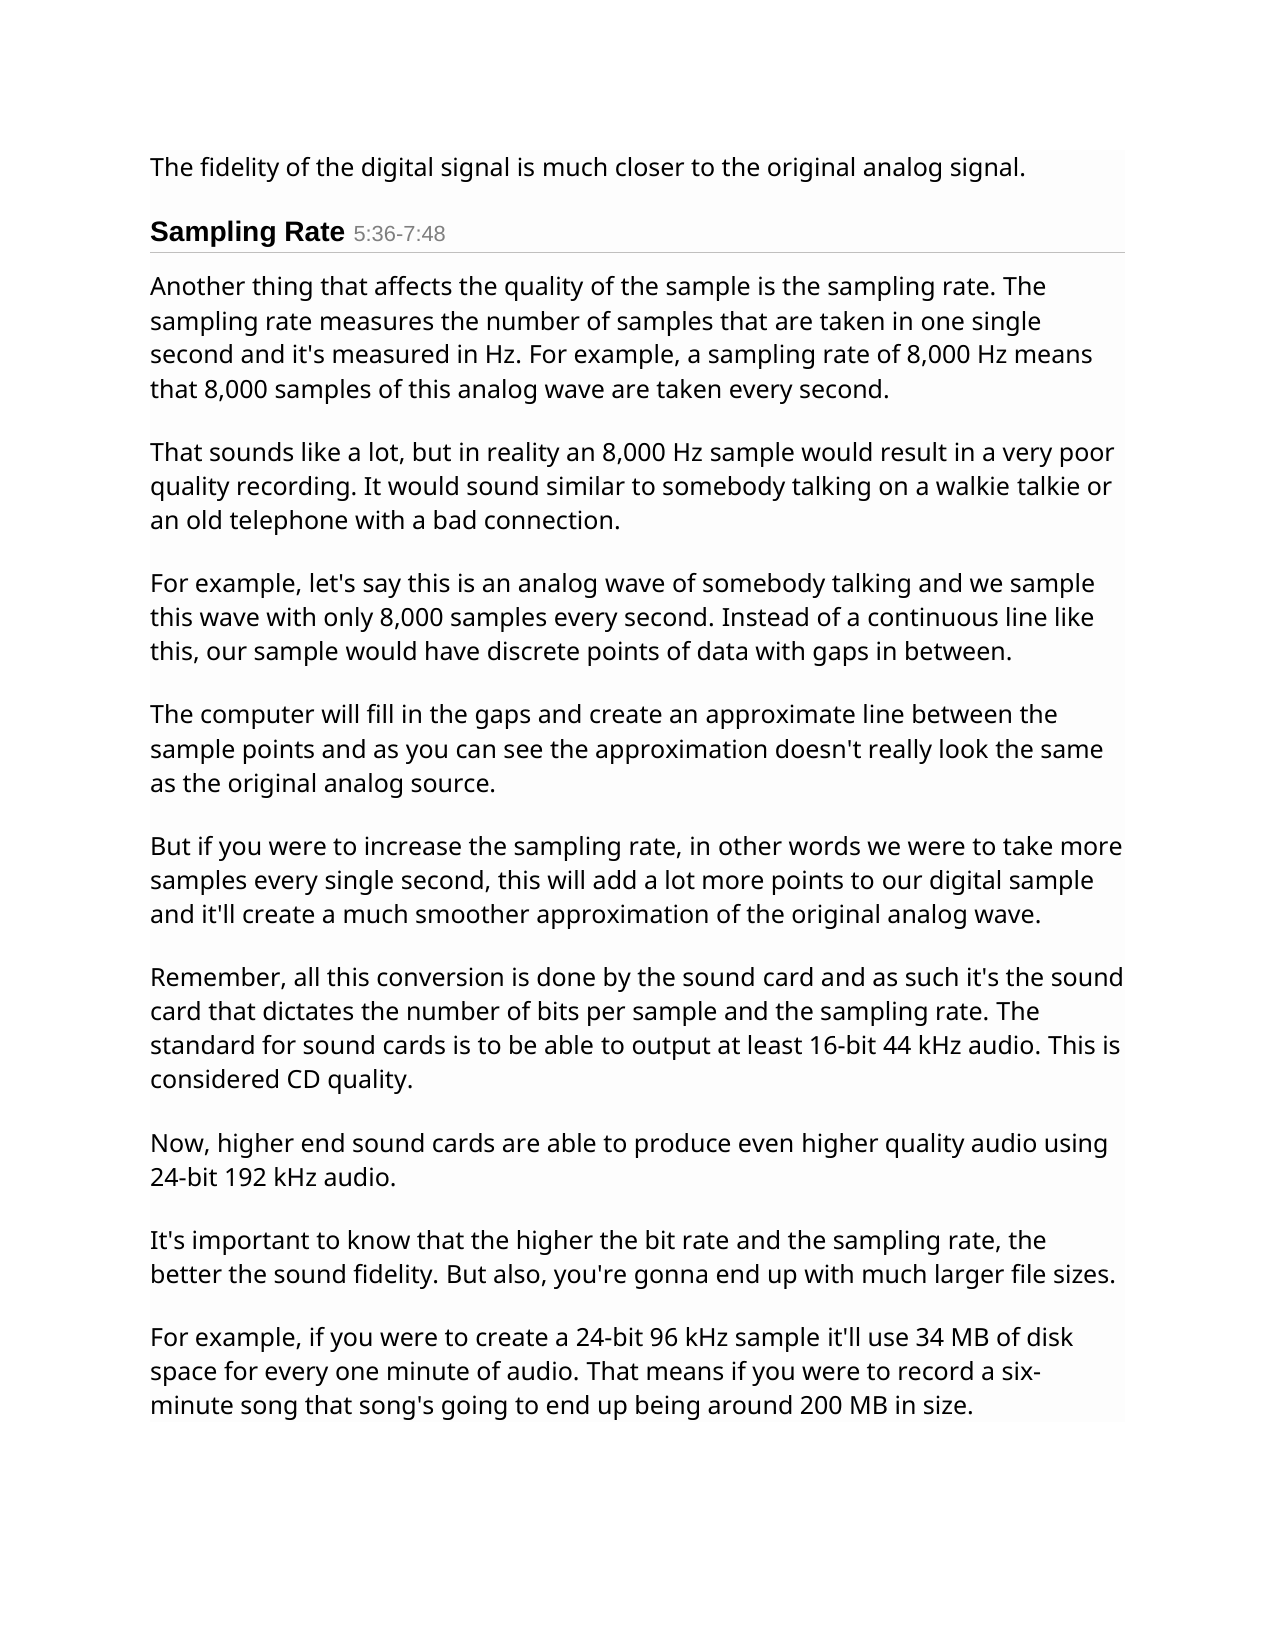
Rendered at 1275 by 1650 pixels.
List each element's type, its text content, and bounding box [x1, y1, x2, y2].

text It's important to know that the higher the bit rate and the sampling rate, the better the sound fidelity. But also, you're gonna end up with much larger file sizes. [150, 1223, 1125, 1291]
text For example, let's say this is an analog wave of somebody talking and we sample this wave with only 8,000 samples every second. Instead of a continuous line like this, our sample would have discrete points of data with gaps in between. [150, 566, 1125, 668]
text Sampling Rate 5:36-7:48 [150, 215, 1125, 252]
text The fidelity of the digital signal is much closer to the original analog signal. [150, 150, 1125, 184]
text The computer will fill in the gaps and create an approximate line between the sample points and as you can see the approximation doesn't really look the same as the original analog source. [150, 697, 1125, 799]
text That sounds like a lot, but in reality an 8,000 Hz sample would result in a very poor quality recording. It would sound similar to somebody talking on a walkie talkie or an old telephone with a bad connection. [150, 434, 1125, 537]
text But if you were to increase the sampling rate, in other words we were to take more samples every single second, this will add a lot more points to our digital sample and it'll create a much smoother approximation of the original analog wave. [150, 828, 1125, 931]
text Another thing that affects the quality of the sample is the sampling rate. The sampling rate measures the number of samples that are taken in one single second and it's measured in Hz. For example, a sampling rate of 8,000 Hz means that 8,000 samples of this analog wave are taken every second. [150, 269, 1125, 405]
text Remember, all this conversion is done by the sound card and as such it's the sound card that dictates the number of bits per sample and the sampling rate. The standard for sound cards is to be able to output at least 16-bit 44 kHz audio. This is considered CD quality. [150, 960, 1125, 1096]
text For example, if you were to create a 24-bit 96 kHz sample it'll use 34 MB of disk space for every one minute of audio. That means if you were to record a six-minute song that song's going to end up being around 200 MB in size. [150, 1320, 1125, 1422]
text Now, higher end sound cards are able to produce even higher quality audio using 24-bit 192 kHz audio. [150, 1125, 1125, 1193]
